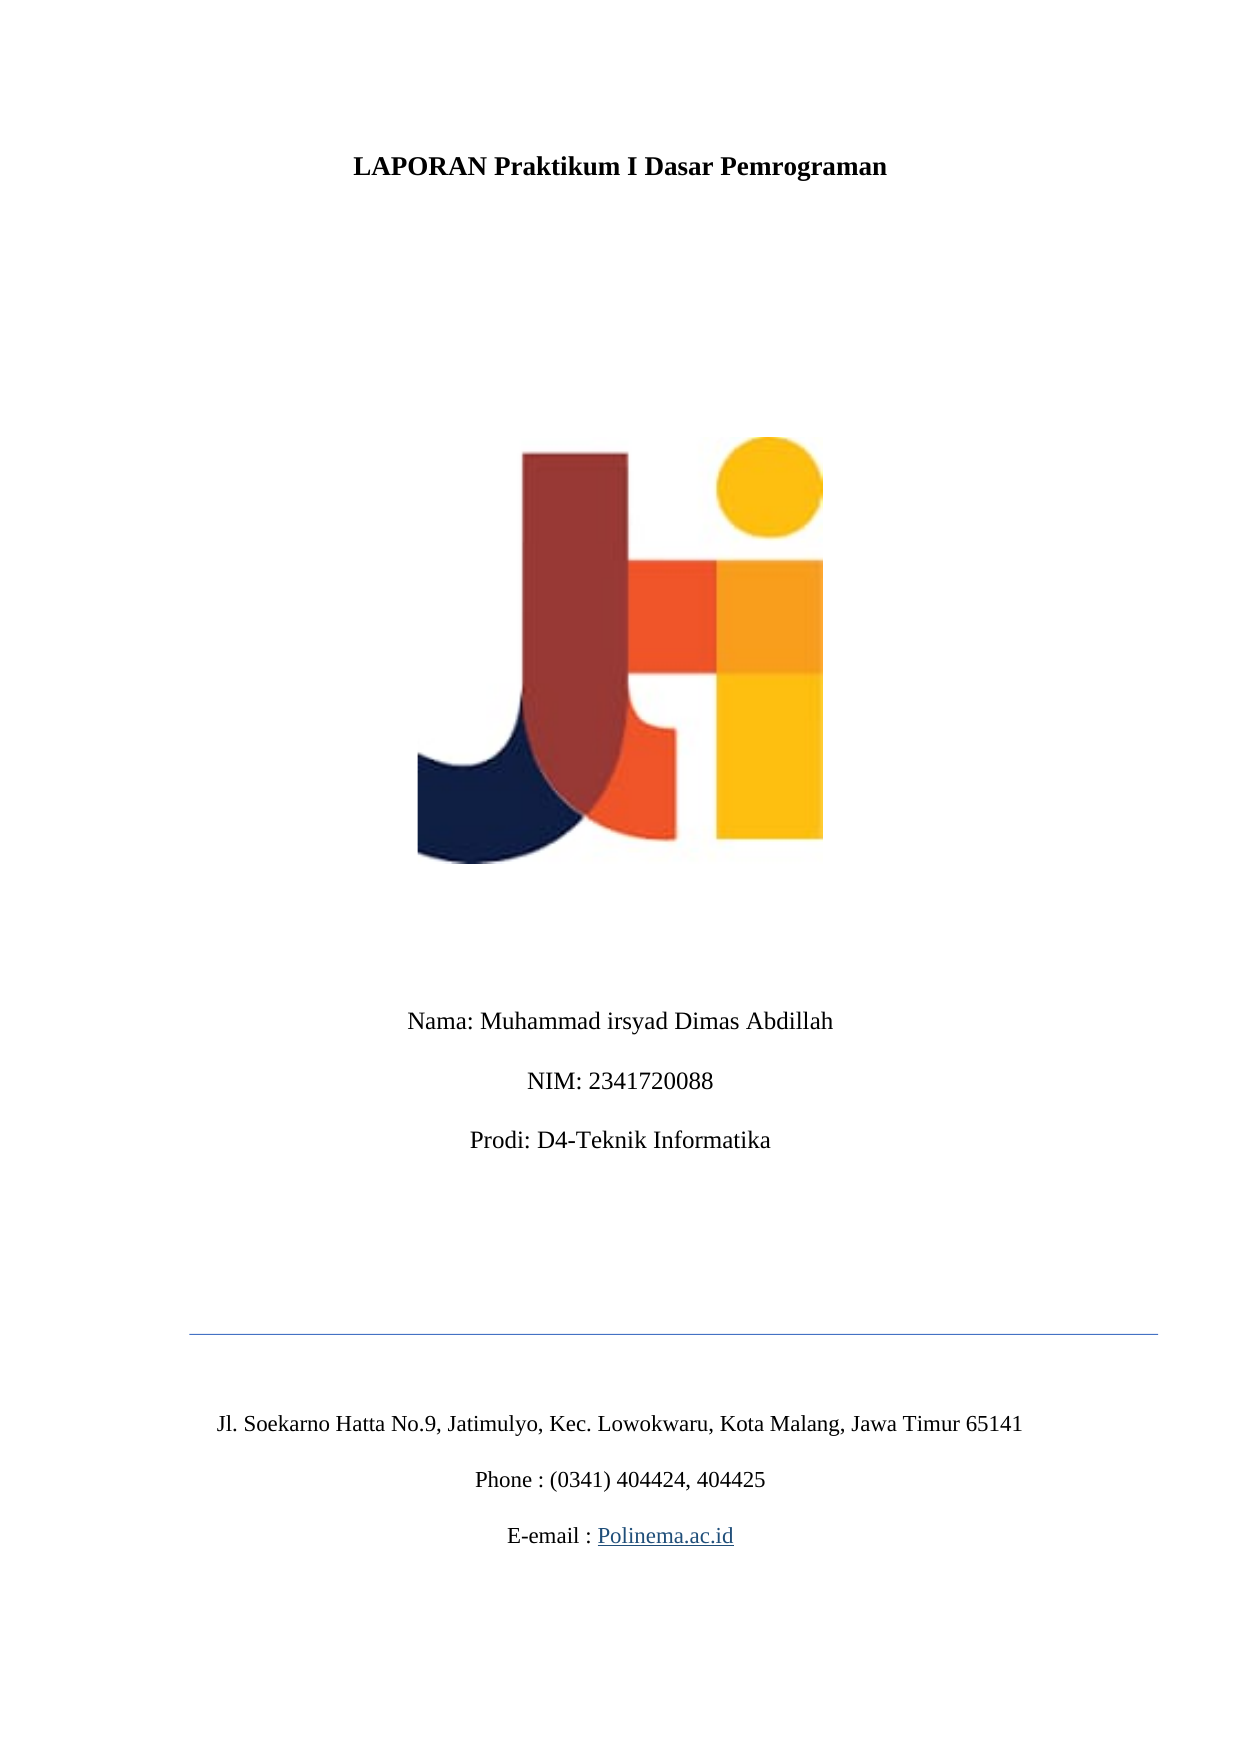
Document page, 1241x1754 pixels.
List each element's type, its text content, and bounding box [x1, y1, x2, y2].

text NIM: 2341720088 [150, 1066, 1090, 1094]
text Jl. Soekarno Hatta No.9, Jatimulyo, Kec. Lowokwaru, Kota Malang, Jawa Timur 65141 [150, 1410, 1090, 1436]
text Prodi: D4-Teknik Informatika [150, 1126, 1090, 1154]
picture [417, 437, 823, 864]
text E-email : Polinema.ac.id [150, 1522, 1090, 1549]
text Phone : (0341) 404424, 404425 [150, 1466, 1090, 1492]
text Nama: Muhammad irsyad Dimas Abdillah [150, 1006, 1090, 1035]
text LAPORAN Praktikum I Dasar Pemrograman [150, 150, 1090, 181]
